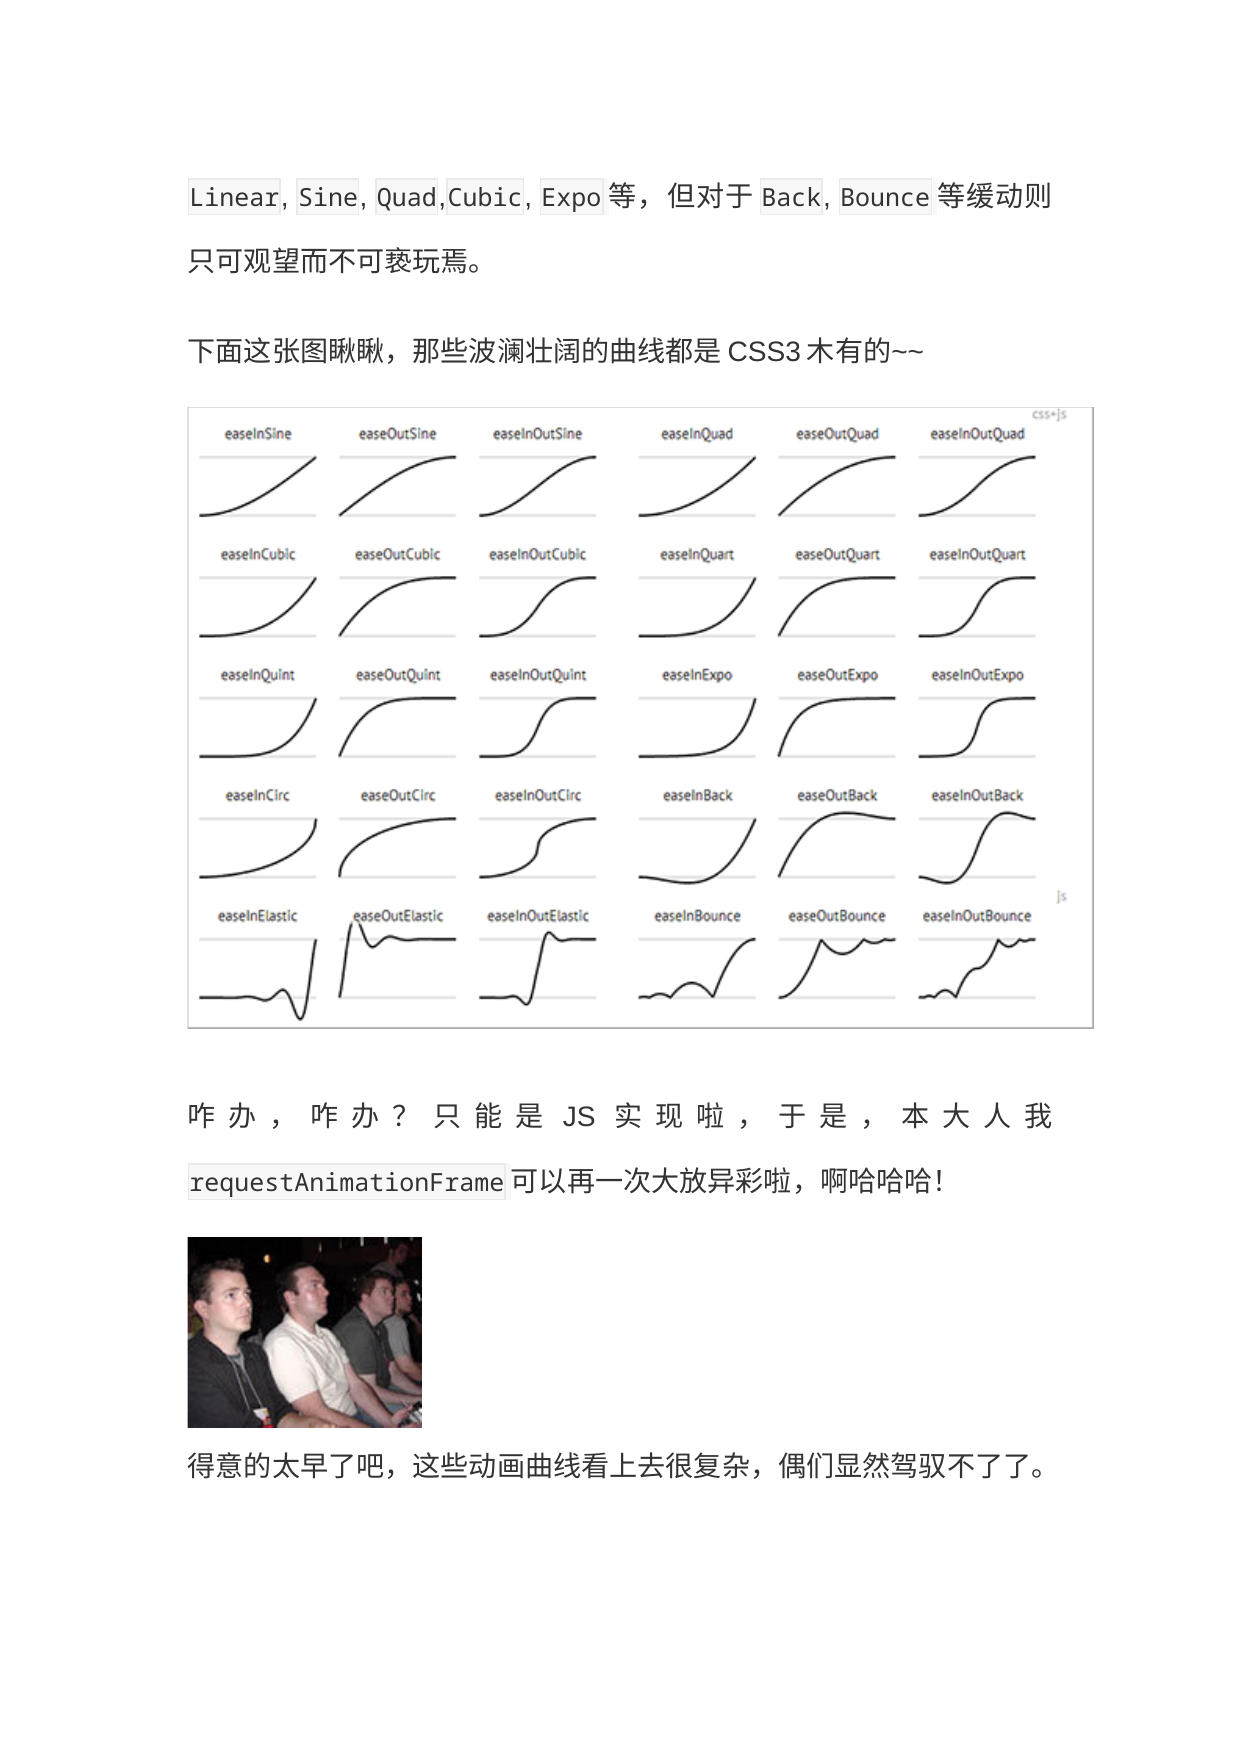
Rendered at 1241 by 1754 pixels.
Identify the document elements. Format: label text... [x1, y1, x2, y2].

picture [187, 1237, 422, 1428]
text 下面这张图瞅瞅，那些波澜壮阔的曲线都是CSS3木有的~~ [187, 317, 1053, 382]
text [187, 162, 1053, 292]
picture [187, 407, 1094, 1029]
text 咋办，咋办？只能是JS实现啦，于是，本大人我requestAnimationFrame可以再一次大放异彩啦，啊哈哈哈！ [187, 1082, 1053, 1212]
text 得意的太早了吧，这些动画曲线看上去很复杂，偶们显然驾驭不了了。 [187, 1237, 1053, 1497]
